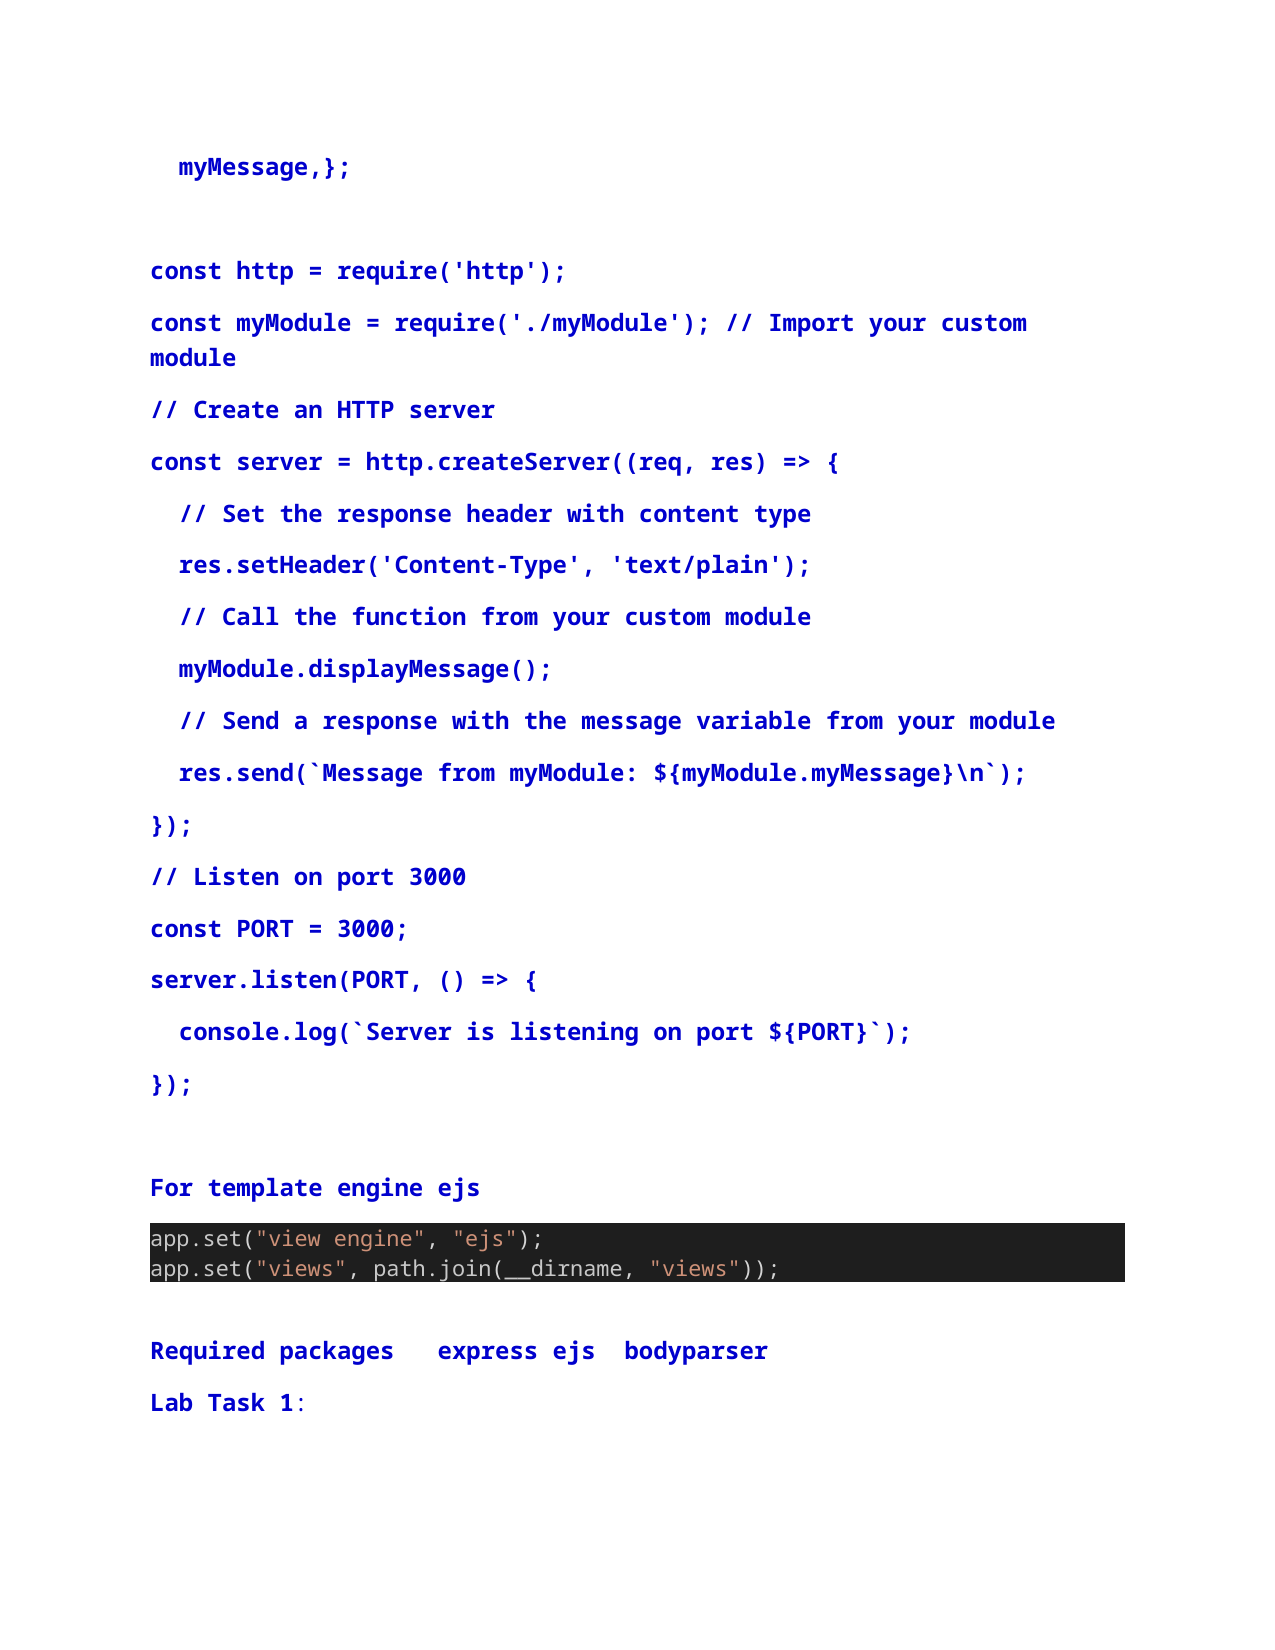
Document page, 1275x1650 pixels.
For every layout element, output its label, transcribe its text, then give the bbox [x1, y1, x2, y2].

text res.setHeader('Content-Type', 'text/plain'); [150, 548, 1125, 581]
text app.set("views", path.join(__dirname, "views")); [150, 1252, 1125, 1282]
text console.log(`Server is listening on port ${PORT}`); [150, 1015, 1125, 1048]
text Required packages express ejs bodyparser [150, 1334, 1125, 1367]
text Lab Task 1: [150, 1386, 1125, 1419]
text }); [150, 1067, 1125, 1100]
text const server = http.createServer((req, res) => { [150, 444, 1125, 477]
text myModule.displayMessage(); [150, 652, 1125, 685]
text // Listen on port 3000 [150, 859, 1125, 892]
text myMessage,}; [150, 150, 1125, 183]
text const http = require('http'); [150, 254, 1125, 286]
text }); [150, 808, 1125, 840]
text res.send(`Message from myModule: ${myModule.myMessage}\n`); [150, 756, 1125, 788]
text // Call the function from your custom module [150, 600, 1125, 633]
text // Create an HTTP server [150, 393, 1125, 425]
text For template engine ejs [150, 1171, 1125, 1203]
text // Set the response header with content type [150, 496, 1125, 529]
text const PORT = 3000; [150, 911, 1125, 944]
text // Send a response with the message variable from your module [150, 704, 1125, 737]
text app.set("view engine", "ejs"); [150, 1223, 1125, 1252]
text const myModule = require('./myModule'); // Import your custom module [150, 306, 1125, 373]
text server.listen(PORT, () => { [150, 963, 1125, 996]
